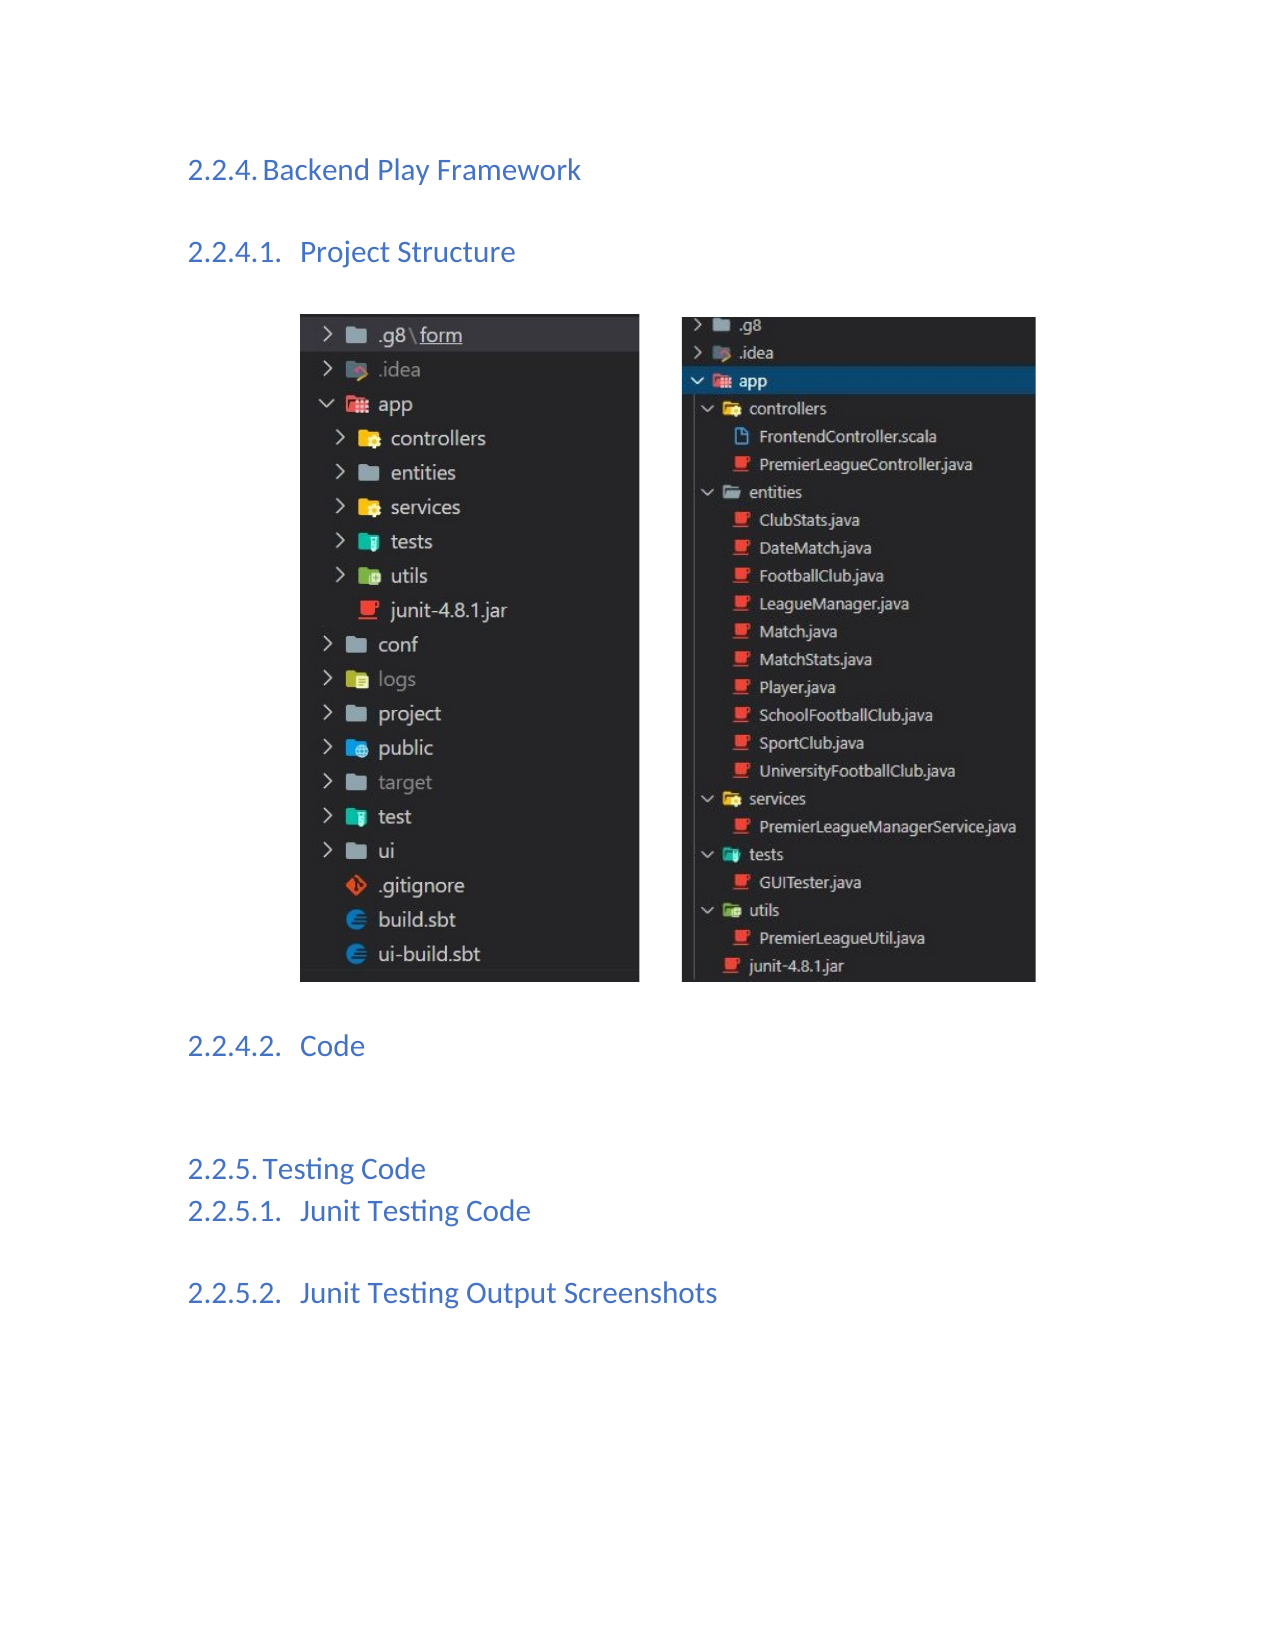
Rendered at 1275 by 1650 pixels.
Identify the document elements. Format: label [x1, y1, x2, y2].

picture [300, 314, 640, 982]
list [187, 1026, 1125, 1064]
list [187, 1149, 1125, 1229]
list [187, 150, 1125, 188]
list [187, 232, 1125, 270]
picture [681, 317, 1036, 982]
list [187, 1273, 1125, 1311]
